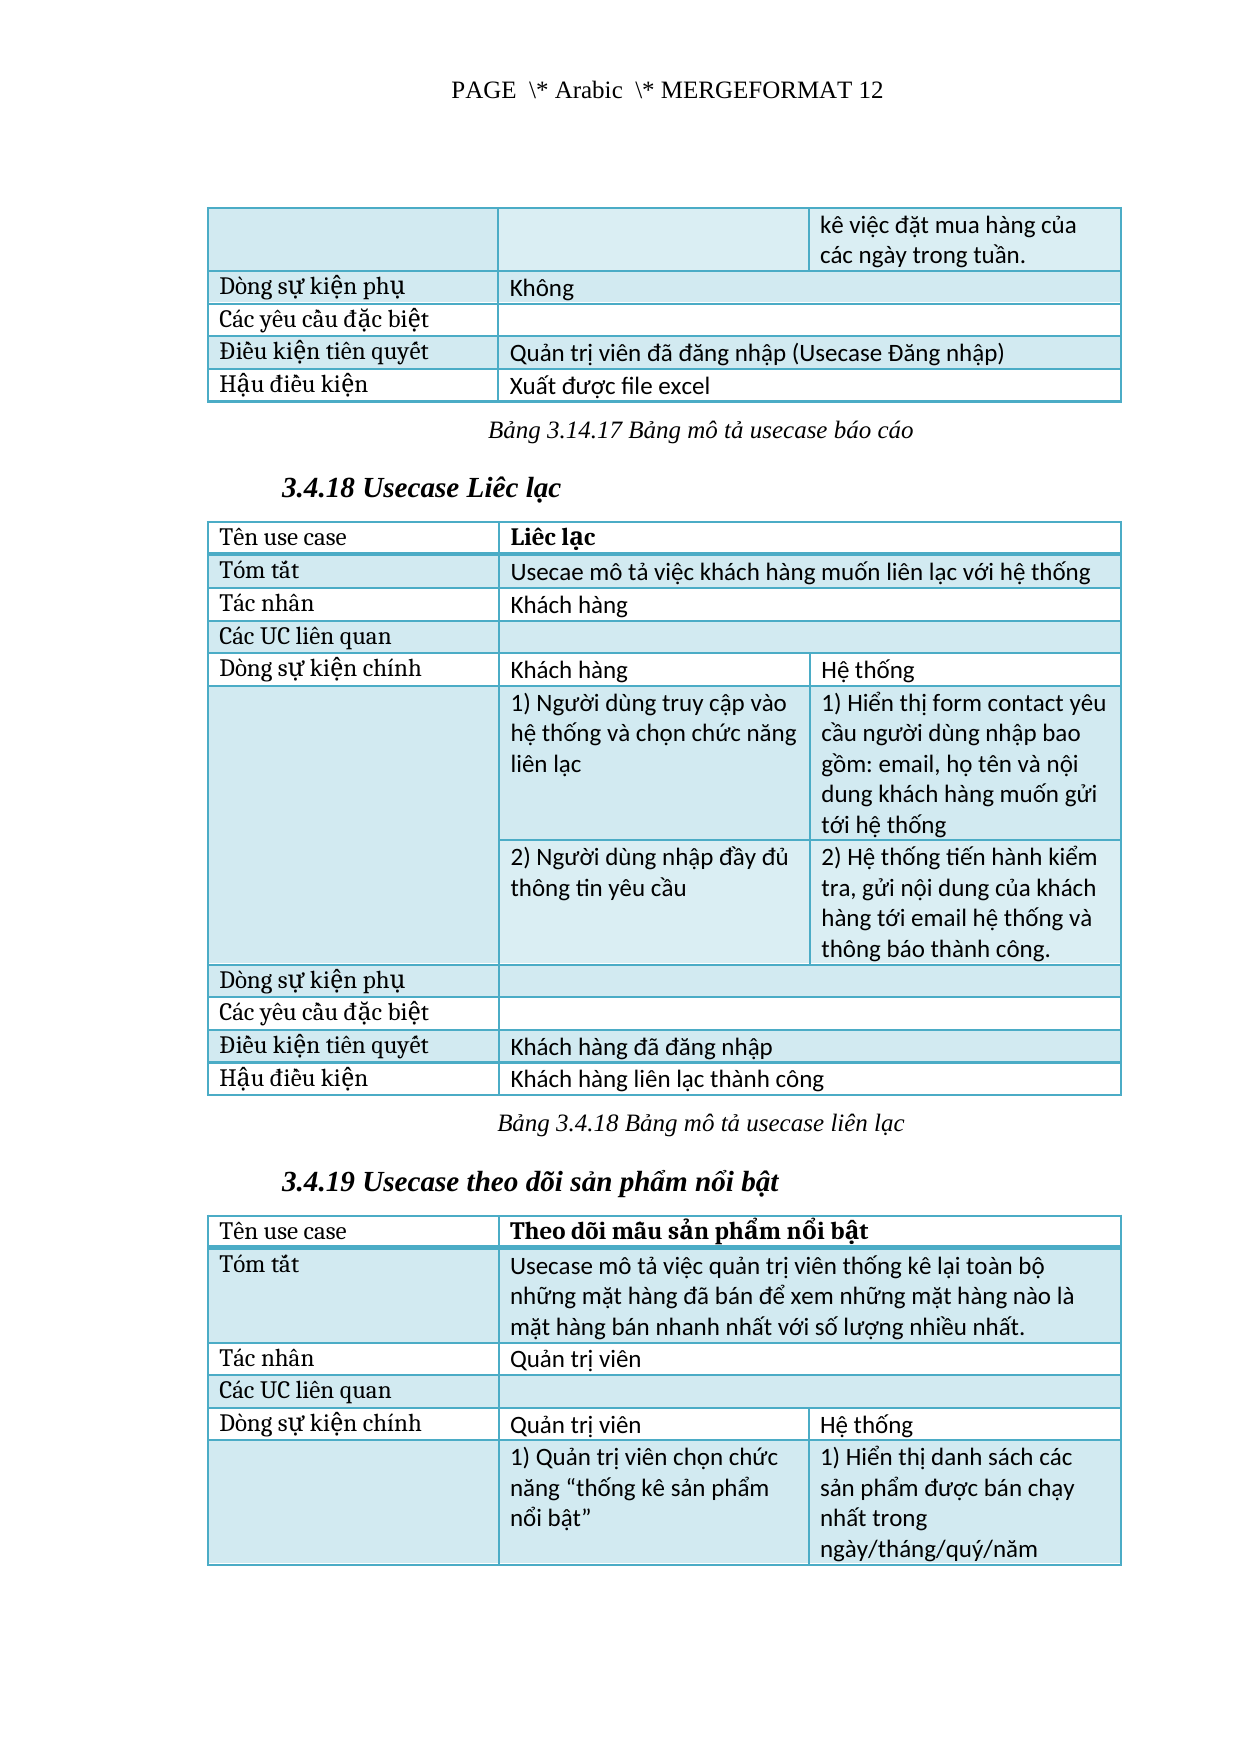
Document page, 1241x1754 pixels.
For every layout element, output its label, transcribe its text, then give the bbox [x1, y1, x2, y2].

table_cell [500, 966, 1120, 996]
table_cell [499, 305, 1120, 335]
table_cell Quản trị viên đã đăng nhập (Usecase Đăng nhập) [499, 337, 1120, 368]
table_cell Các yêu cầu đặc biệt [209, 305, 497, 335]
table_header Theo dõi mẫu sản phẩm nổi bật [500, 1217, 1120, 1245]
table_cell Khách hàng [500, 654, 809, 685]
table_cell 1) Người dùng truy cập vào hệ thống và chọn chức năng liên lạc [500, 687, 809, 839]
table_cell Dòng sự kiện chính [209, 1409, 498, 1439]
table_cell 1) Quản trị viên chọn chức năng “thống kê sản phẩm nổi bật” [500, 1441, 808, 1563]
text Bảng 3.14.17 Bảng mô tả usecase báo cáo [207, 415, 1122, 444]
table_cell 1) Hiển thị danh sách các sản phẩm được bán chạy nhất trong ngày/tháng/quý/năm [810, 1441, 1120, 1563]
table_cell 1) Hiển thị form contact yêu cầu người dùng nhập bao gồm: email, họ tên và nội dung khách hàng muốn gửi tới hệ thống [811, 687, 1120, 839]
table_cell [500, 998, 1120, 1029]
table_cell Hệ thống [810, 1409, 1120, 1439]
table_cell Usecae mô tả việc khách hàng muốn liên lạc với hệ thống [500, 556, 1120, 587]
table_cell Dòng sự kiện phụ [209, 966, 498, 996]
table_cell Không [499, 272, 1120, 302]
table_cell Usecase mô tả việc quản trị viên thống kê lại toàn bộ những mặt hàng đã bán để xem những mặt hàng nào là mặt hàng bán nhanh nhất với số lượng nhiều nhất. [500, 1250, 1120, 1342]
table_cell Hậu điều kiện [209, 1064, 498, 1094]
table_cell Hậu điều kiện [209, 370, 497, 400]
table_cell Khách hàng đã đăng nhập [500, 1031, 1120, 1061]
table_cell 2) Người dùng nhập đầy đủ thông tin yêu cầu [500, 841, 809, 963]
table_cell Dòng sự kiện phụ [209, 272, 497, 302]
table_cell Tác nhân [209, 1344, 498, 1374]
table_cell Tóm tắt [209, 1250, 498, 1342]
table_cell Xuất được file excel [499, 370, 1120, 400]
table_header Tên use case [209, 523, 498, 552]
table_cell [500, 1376, 1120, 1407]
table_cell [500, 622, 1120, 652]
table_cell Các yêu cầu đặc biệt [209, 998, 498, 1029]
table_cell Hệ thống [811, 654, 1120, 685]
table_cell Các UC liên quan [209, 622, 498, 652]
table_cell Các UC liên quan [209, 1376, 498, 1407]
table_header Tên use case [209, 1217, 498, 1245]
table_cell [209, 1441, 498, 1563]
table_cell 2) Hệ thống tiến hành kiểm tra, gửi nội dung của khách hàng tới email hệ thống và thông báo thành công. [811, 841, 1120, 963]
table_cell Tác nhân [209, 589, 498, 619]
table_cell Điều kiện tiên quyết [209, 1031, 498, 1061]
table_header Liêc lạc [500, 523, 1120, 552]
text 3.4.19 Usecase theo dõi sản phẩm nổi bật [207, 1164, 1122, 1198]
table_cell Khách hàng liên lạc thành công [500, 1064, 1120, 1094]
table_cell [209, 209, 497, 270]
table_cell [810, 209, 1120, 270]
table_cell Tóm tắt [209, 556, 498, 587]
text 3.4.18 Usecase Liêc lạc [207, 471, 1122, 504]
table_cell Khách hàng [500, 589, 1120, 619]
table_cell Quản trị viên [500, 1409, 808, 1439]
table_cell [209, 687, 498, 963]
table_cell Dòng sự kiện chính [209, 654, 498, 685]
text Bảng 3.4.18 Bảng mô tả usecase liên lạc [207, 1108, 1122, 1137]
table_cell Quản trị viên [500, 1344, 1120, 1374]
table_cell Điều kiện tiên quyết [209, 337, 497, 368]
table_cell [499, 209, 808, 270]
